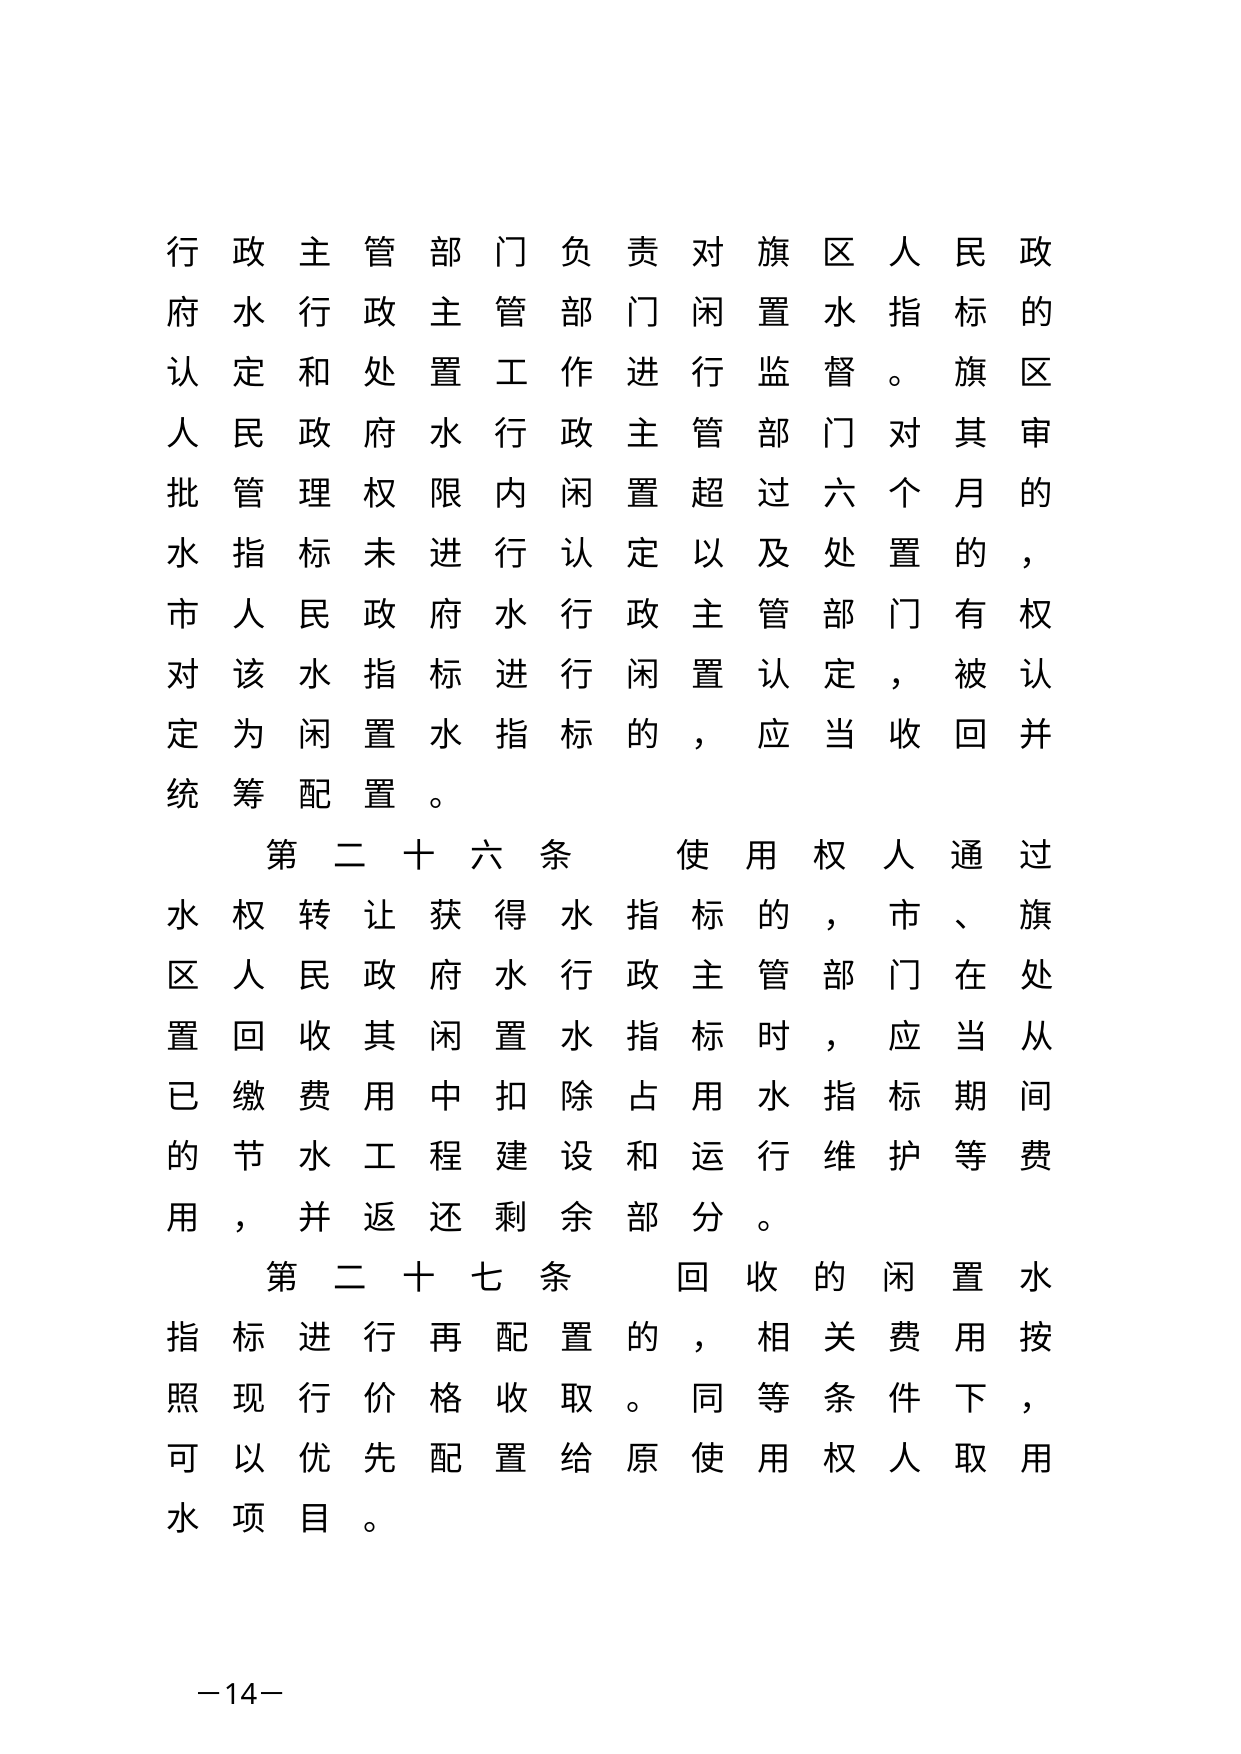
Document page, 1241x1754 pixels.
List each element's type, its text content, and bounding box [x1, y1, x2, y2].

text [167, 219, 1085, 822]
text 第二十六条 使用权人通过水权转让获得水指标的，市、旗区人民政府水行政主管部门在处置回收其闲置水指标时，应当从已缴费用中扣除占用水指标期间的节水工程建设和运行维护等费用，并返还剩余部分。 [167, 822, 1085, 1245]
text 第二十七条 回收的闲置水指标进行再配置的，相关费用按照现行价格收取。同等条件下，可以优先配置给原使用权人取用水项目。 [167, 1245, 1085, 1546]
